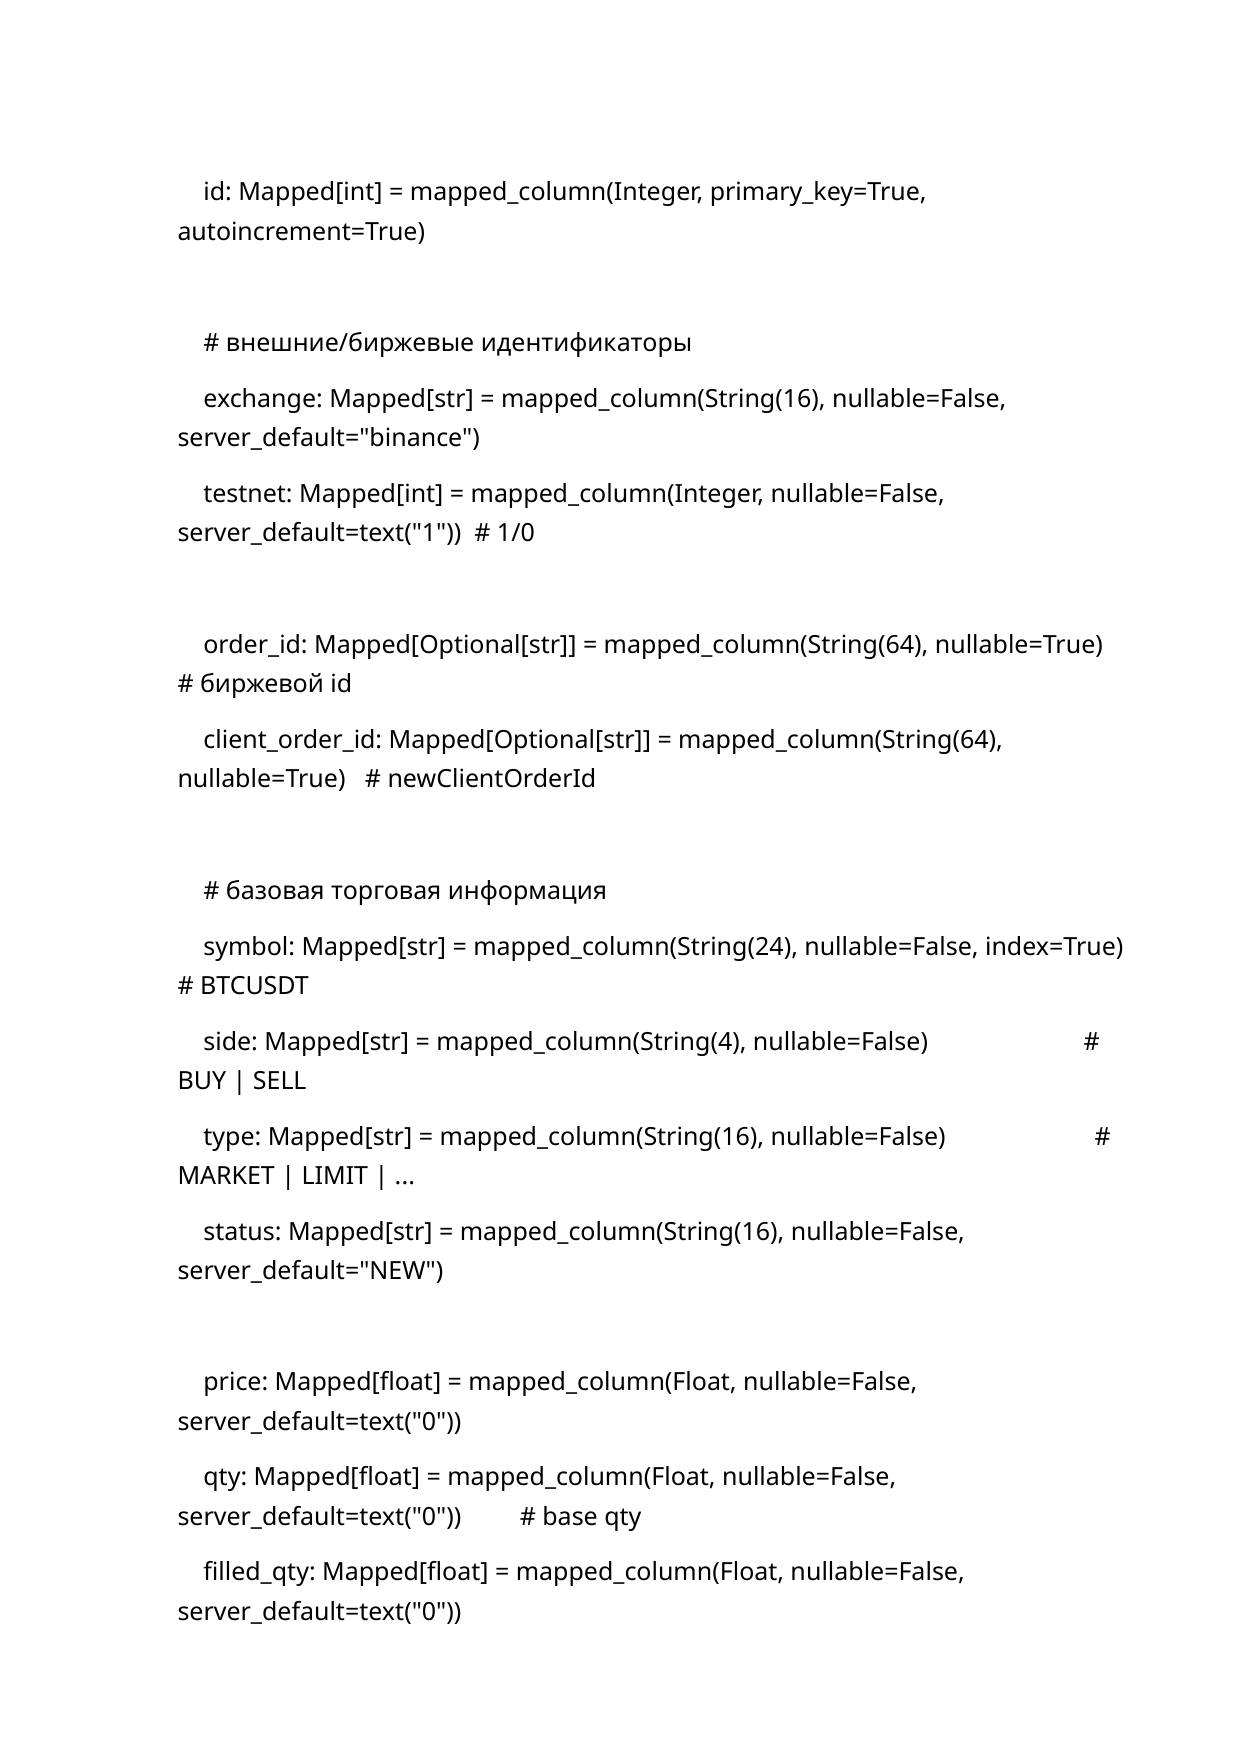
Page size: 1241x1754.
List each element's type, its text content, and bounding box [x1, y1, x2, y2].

text price: Mapped[float] = mapped_column(Float, nullable=False, server_default=text("0")) [177, 1364, 1152, 1437]
text filled_qty: Mapped[float] = mapped_column(Float, nullable=False, server_default=text("0")) [177, 1554, 1152, 1627]
text side: Mapped[str] = mapped_column(String(4), nullable=False) # BUY | SELL [177, 1023, 1152, 1096]
text # внешние/биржевые идентификаторы [177, 325, 1152, 359]
text status: Mapped[str] = mapped_column(String(16), nullable=False, server_default="NEW") [177, 1213, 1152, 1286]
text # базовая торговая информация [177, 872, 1152, 906]
text symbol: Mapped[str] = mapped_column(String(24), nullable=False, index=True) # BTCUSDT [177, 928, 1152, 1001]
text client_order_id: Mapped[Optional[str]] = mapped_column(String(64), nullable=True) # newClientOrderId [177, 721, 1152, 795]
text order_id: Mapped[Optional[str]] = mapped_column(String(64), nullable=True) # биржевой id [177, 626, 1152, 700]
text exchange: Mapped[str] = mapped_column(String(16), nullable=False, server_default="binance") [177, 381, 1152, 454]
text type: Mapped[str] = mapped_column(String(16), nullable=False) # MARKET | LIMIT | ... [177, 1118, 1152, 1191]
text id: Mapped[int] = mapped_column(Integer, primary_key=True, autoincrement=True) [177, 174, 1152, 247]
text qty: Mapped[float] = mapped_column(Float, nullable=False, server_default=text("0")) # base qty [177, 1459, 1152, 1532]
text testnet: Mapped[int] = mapped_column(Integer, nullable=False, server_default=text("1")) # 1/0 [177, 476, 1152, 549]
